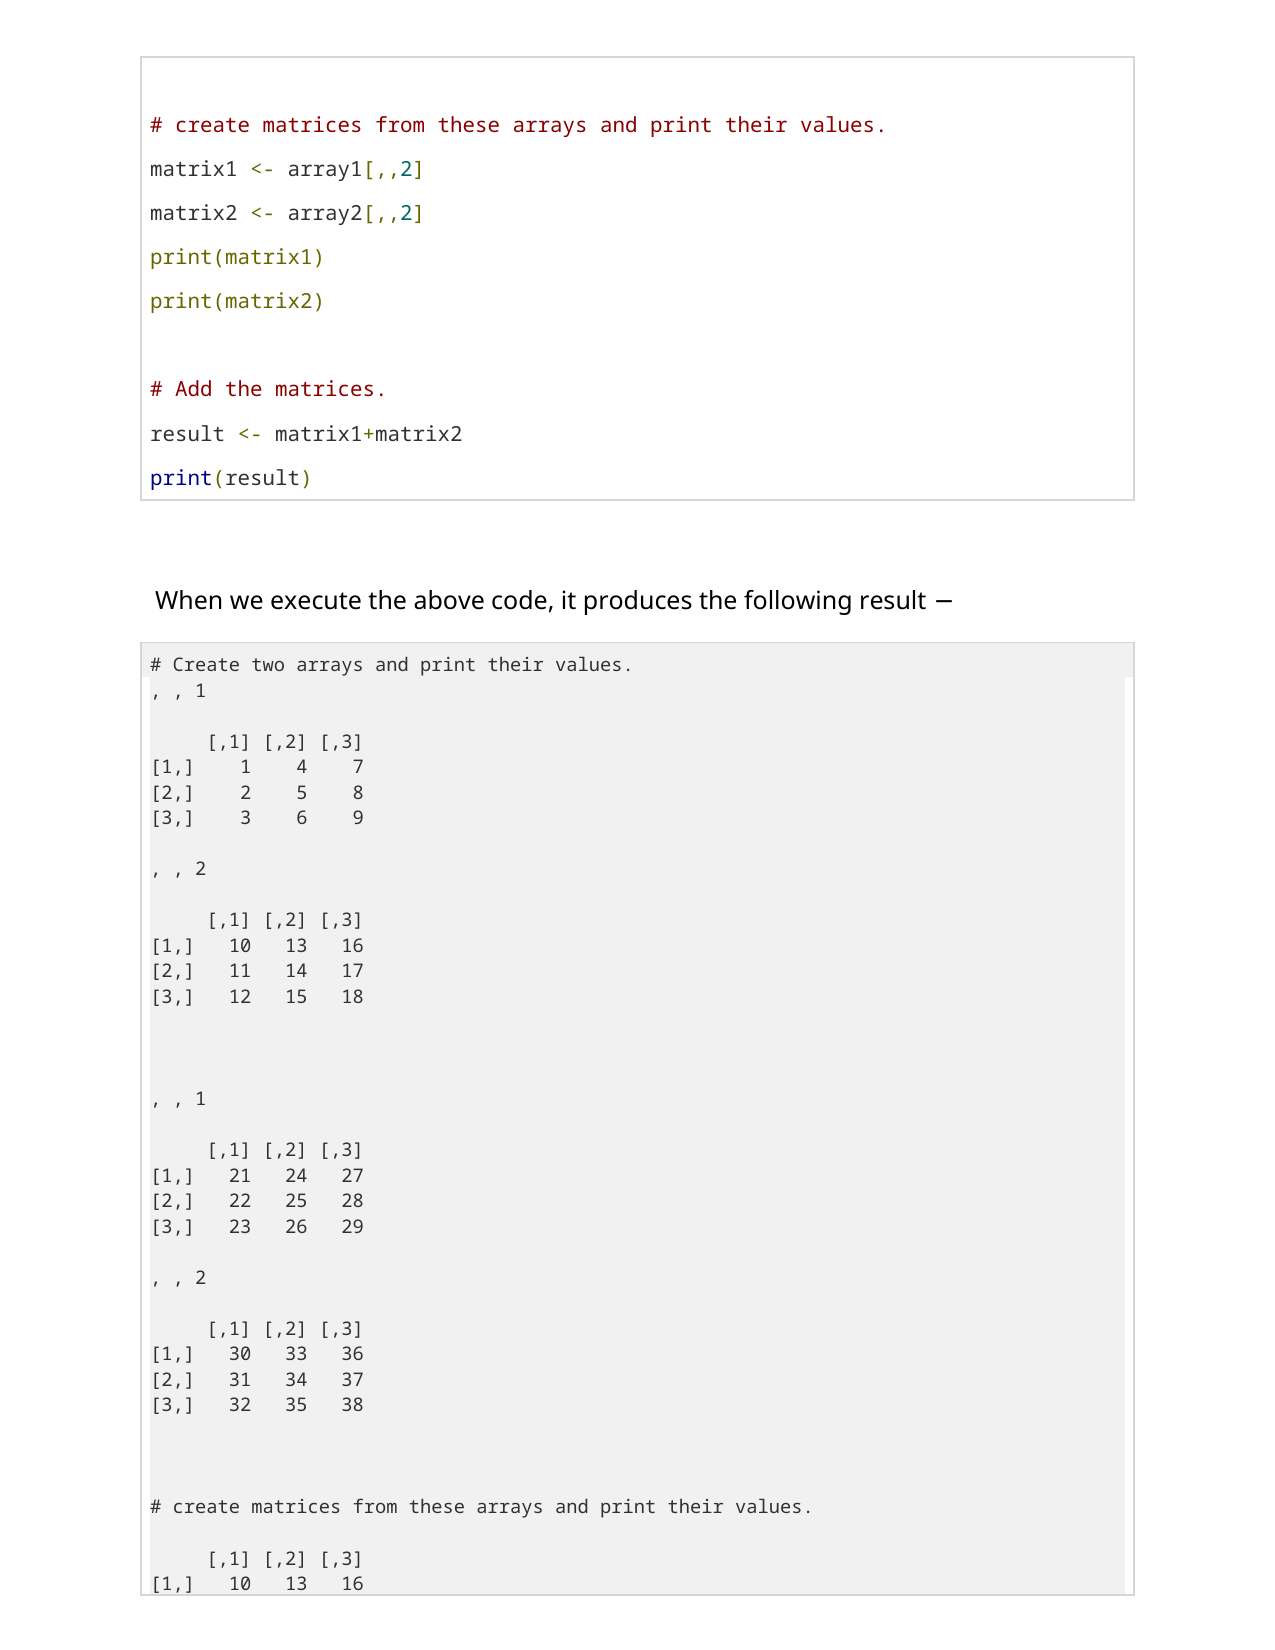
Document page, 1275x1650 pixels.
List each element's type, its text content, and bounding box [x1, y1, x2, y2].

text [2,] 2 5 8 [150, 779, 1125, 805]
text [,1] [,2] [,3] [150, 1136, 1125, 1162]
text print(result) [142, 453, 1133, 499]
text [3,] 12 15 18 [150, 983, 1125, 1009]
text [3,] 32 35 38 [150, 1392, 1125, 1417]
text , , 1 [150, 677, 1125, 703]
text matrix1 <- array1[,,2] [142, 144, 1133, 183]
text , , 2 [150, 1264, 1125, 1289]
text print(matrix2) [142, 277, 1133, 315]
text matrix2 <- array2[,,2] [142, 188, 1133, 227]
text [2,] 11 14 17 [150, 958, 1125, 983]
text [1,] 10 13 16 [150, 1570, 1125, 1594]
text , , 2 [150, 856, 1125, 881]
text [1,] 21 24 27 [150, 1162, 1125, 1187]
text [2,] 22 25 28 [150, 1187, 1125, 1213]
text , , 1 [150, 1085, 1125, 1111]
text result <- matrix1+matrix2 [142, 409, 1133, 447]
text [1,] 1 4 7 [150, 754, 1125, 779]
text [,1] [,2] [,3] [150, 1315, 1125, 1341]
text [1,] 30 33 36 [150, 1341, 1125, 1366]
text # Create two arrays and print their values. [142, 643, 1133, 677]
text [3,] 23 26 29 [150, 1213, 1125, 1238]
text # Add the matrices. [142, 365, 1133, 403]
text [3,] 3 6 9 [150, 805, 1125, 830]
text [2,] 31 34 37 [150, 1366, 1125, 1392]
text print(matrix1) [142, 232, 1133, 271]
text [,1] [,2] [,3] [150, 907, 1125, 932]
text # create matrices from these arrays and print their values. [142, 100, 1133, 139]
text [,1] [,2] [,3] [150, 1545, 1125, 1570]
text # create matrices from these arrays and print their values. [150, 1494, 1125, 1519]
text [1,] 10 13 16 [150, 932, 1125, 958]
text [,1] [,2] [,3] [150, 728, 1125, 754]
text When we execute the above code, it produces the following result − [155, 579, 1120, 617]
